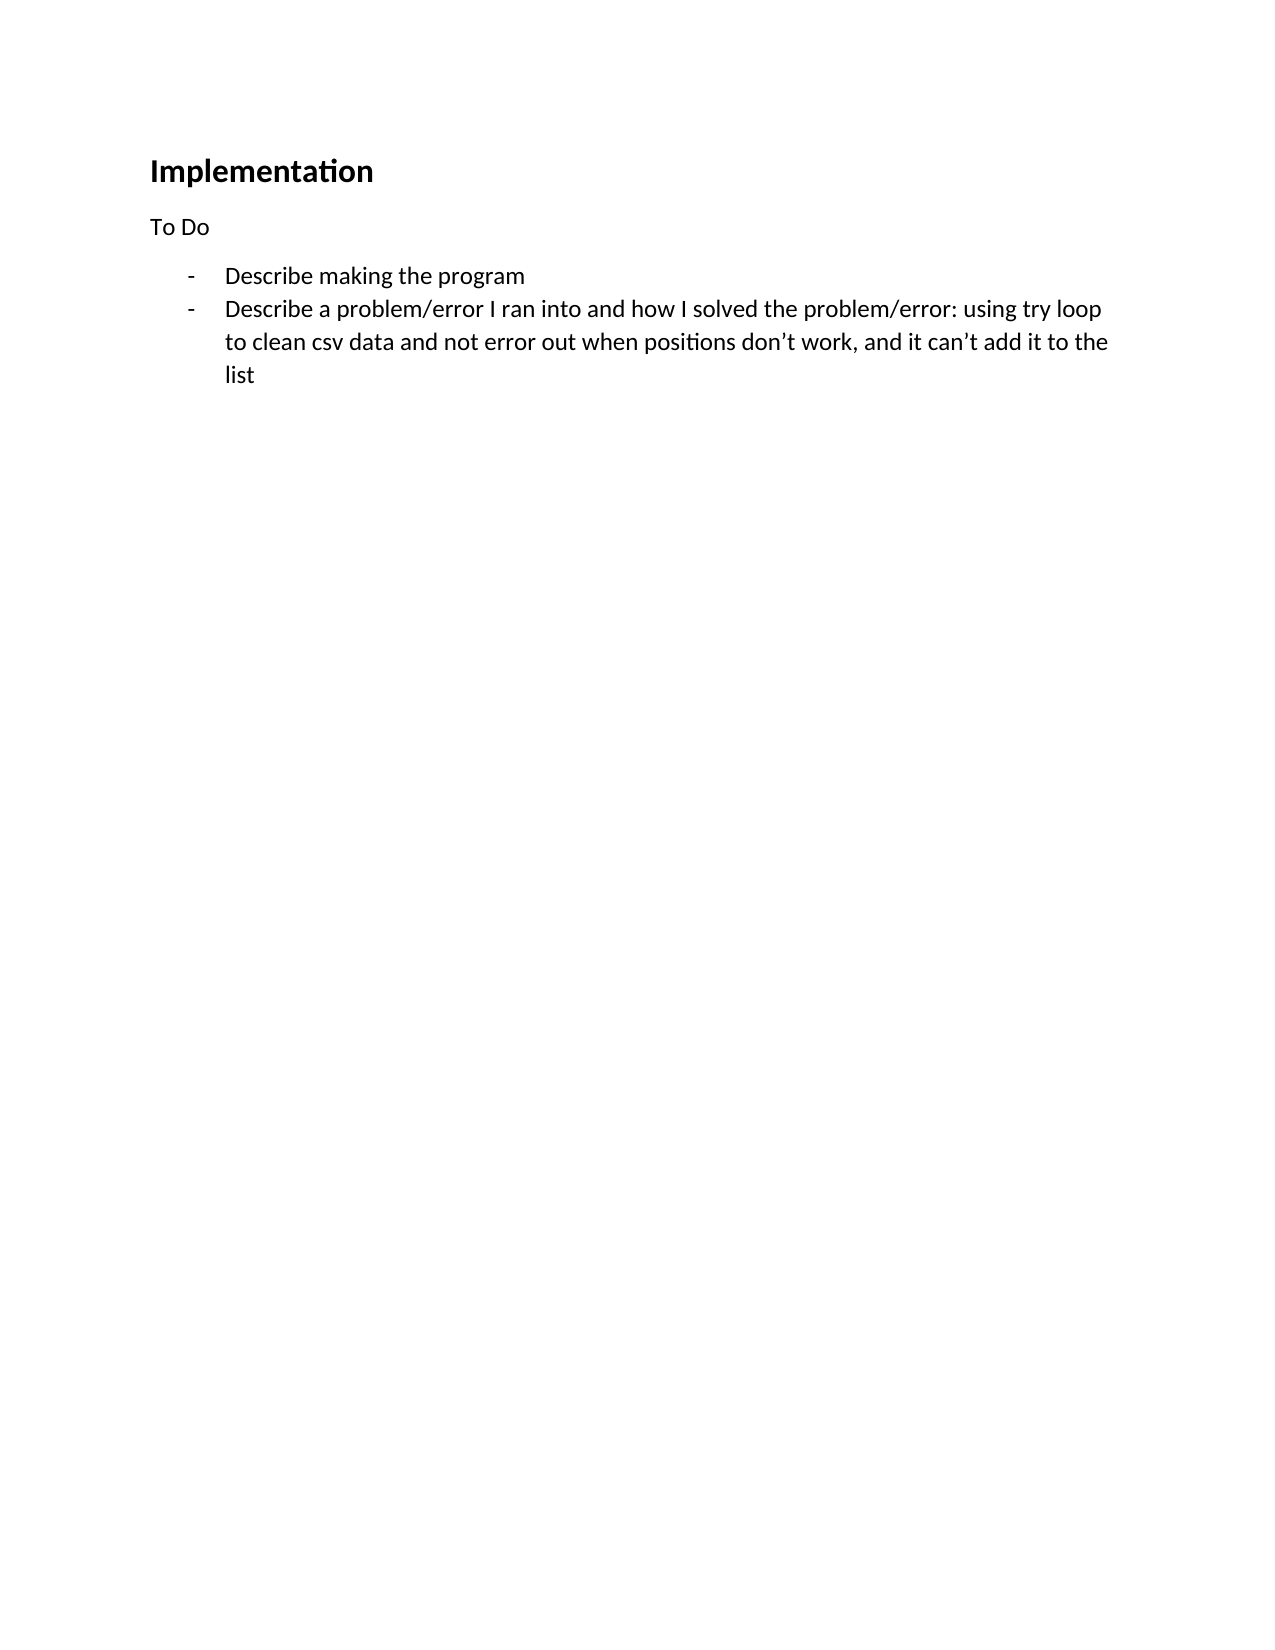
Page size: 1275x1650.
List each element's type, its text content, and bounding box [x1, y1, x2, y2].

list Describe making the program [187, 260, 1125, 291]
text To Do [150, 211, 1125, 241]
list Describe a problem/error I ran into and how I solved the problem/error: using try loop to clean csv data and not error out when positions don’t work, and it can’t add it to the list [187, 293, 1125, 389]
text Implementation [150, 150, 1125, 191]
